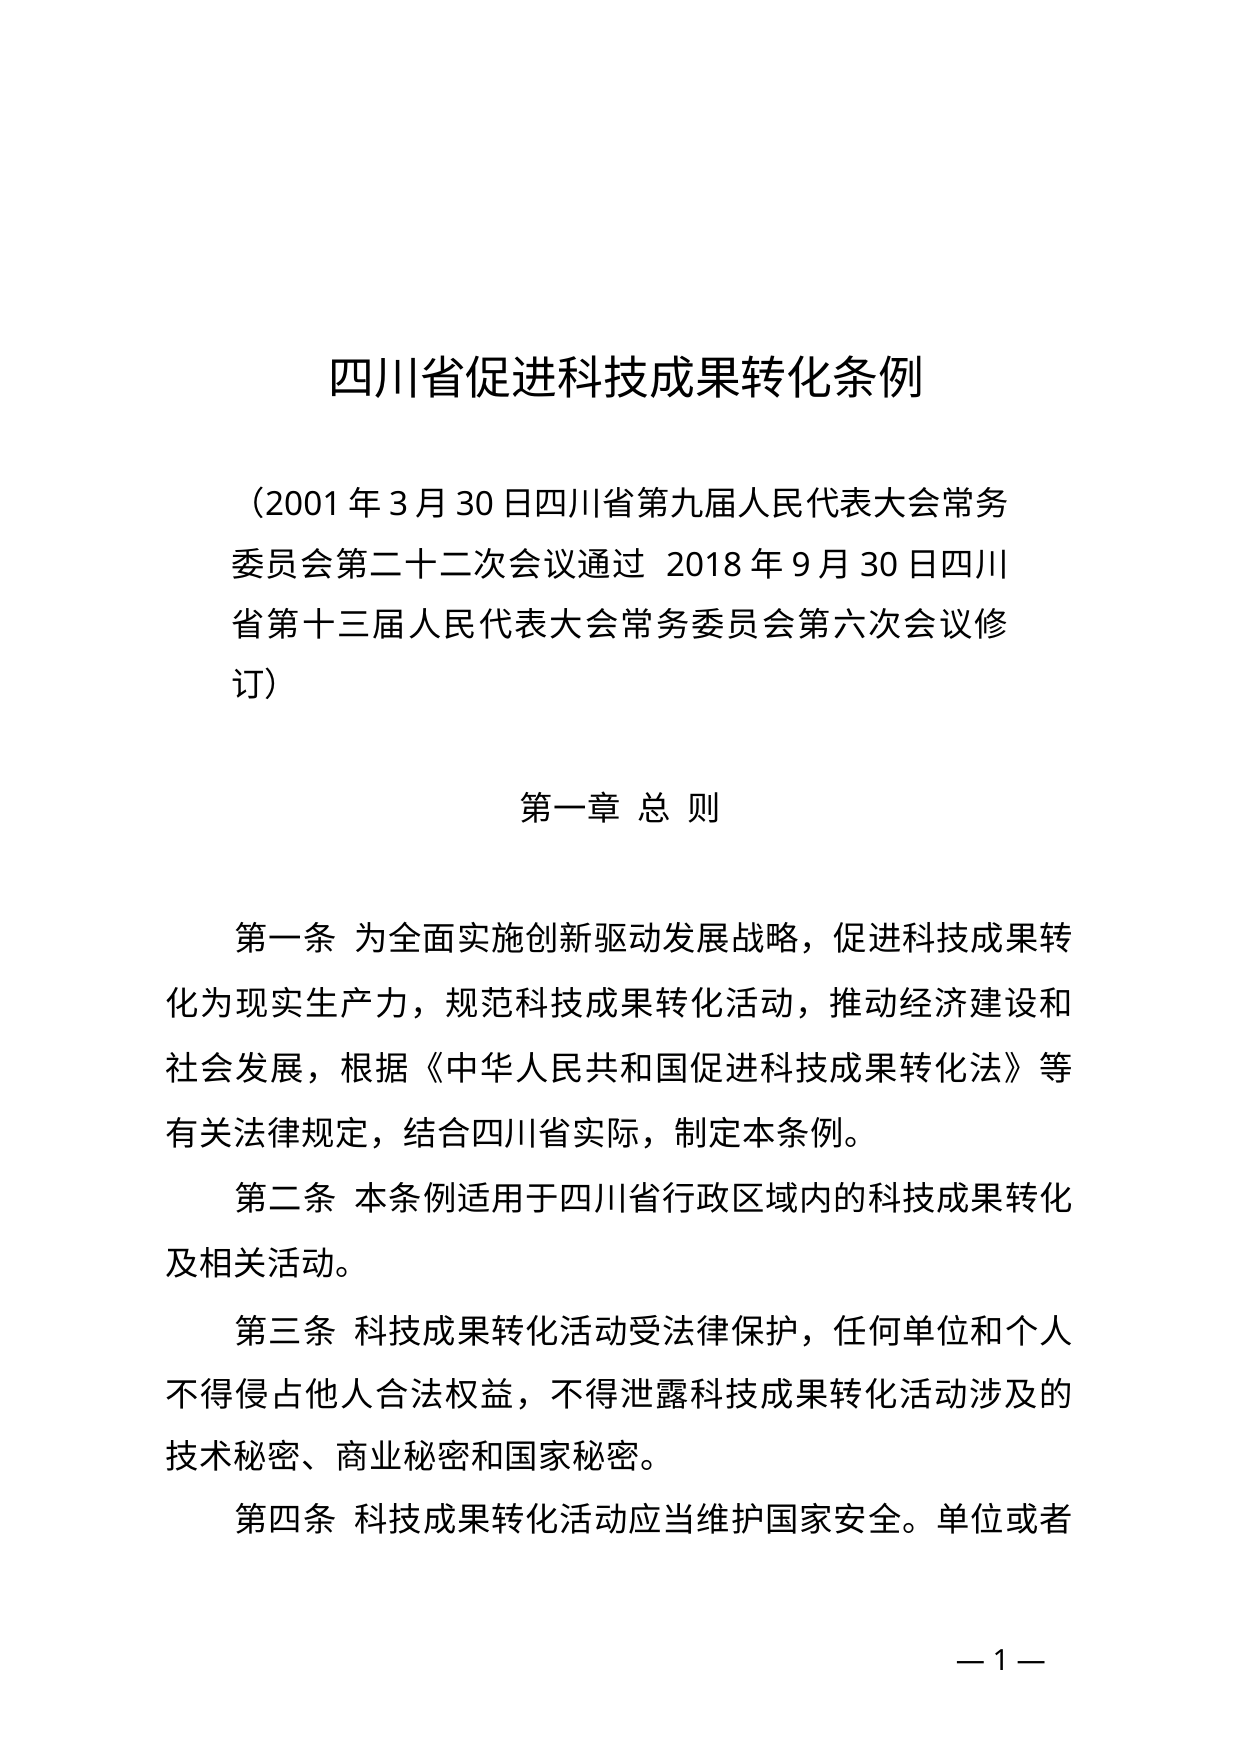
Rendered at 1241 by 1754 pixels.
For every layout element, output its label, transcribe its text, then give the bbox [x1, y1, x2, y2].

text 第一条 为全面实施创新驱动发展战略，促进科技成果转化为现实生产力，规范科技成果转化活动，推动经济建设和社会发展，根据《中华人民共和国促进科技成果转化法》等有关法律规定，结合四川省实际，制定本条例。 [165, 904, 1075, 1164]
text 四川省促进科技成果转化条例 [165, 346, 1075, 407]
text 第二条 本条例适用于四川省行政区域内的科技成果转化及相关活动。 [165, 1164, 1075, 1294]
text 第三条 科技成果转化活动受法律保护，任何单位和个人不得侵占他人合法权益，不得泄露科技成果转化活动涉及的技术秘密、商业秘密和国家秘密。 [165, 1294, 1075, 1481]
text （2001年3月30日四川省第九届人民代表大会常务委员会第二十二次会议通过 2018年9月30日四川省第十三届人民代表大会常务委员会第六次会议修订） [231, 467, 1009, 709]
text 第一章 总 则 [165, 774, 1075, 839]
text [165, 1481, 1075, 1544]
